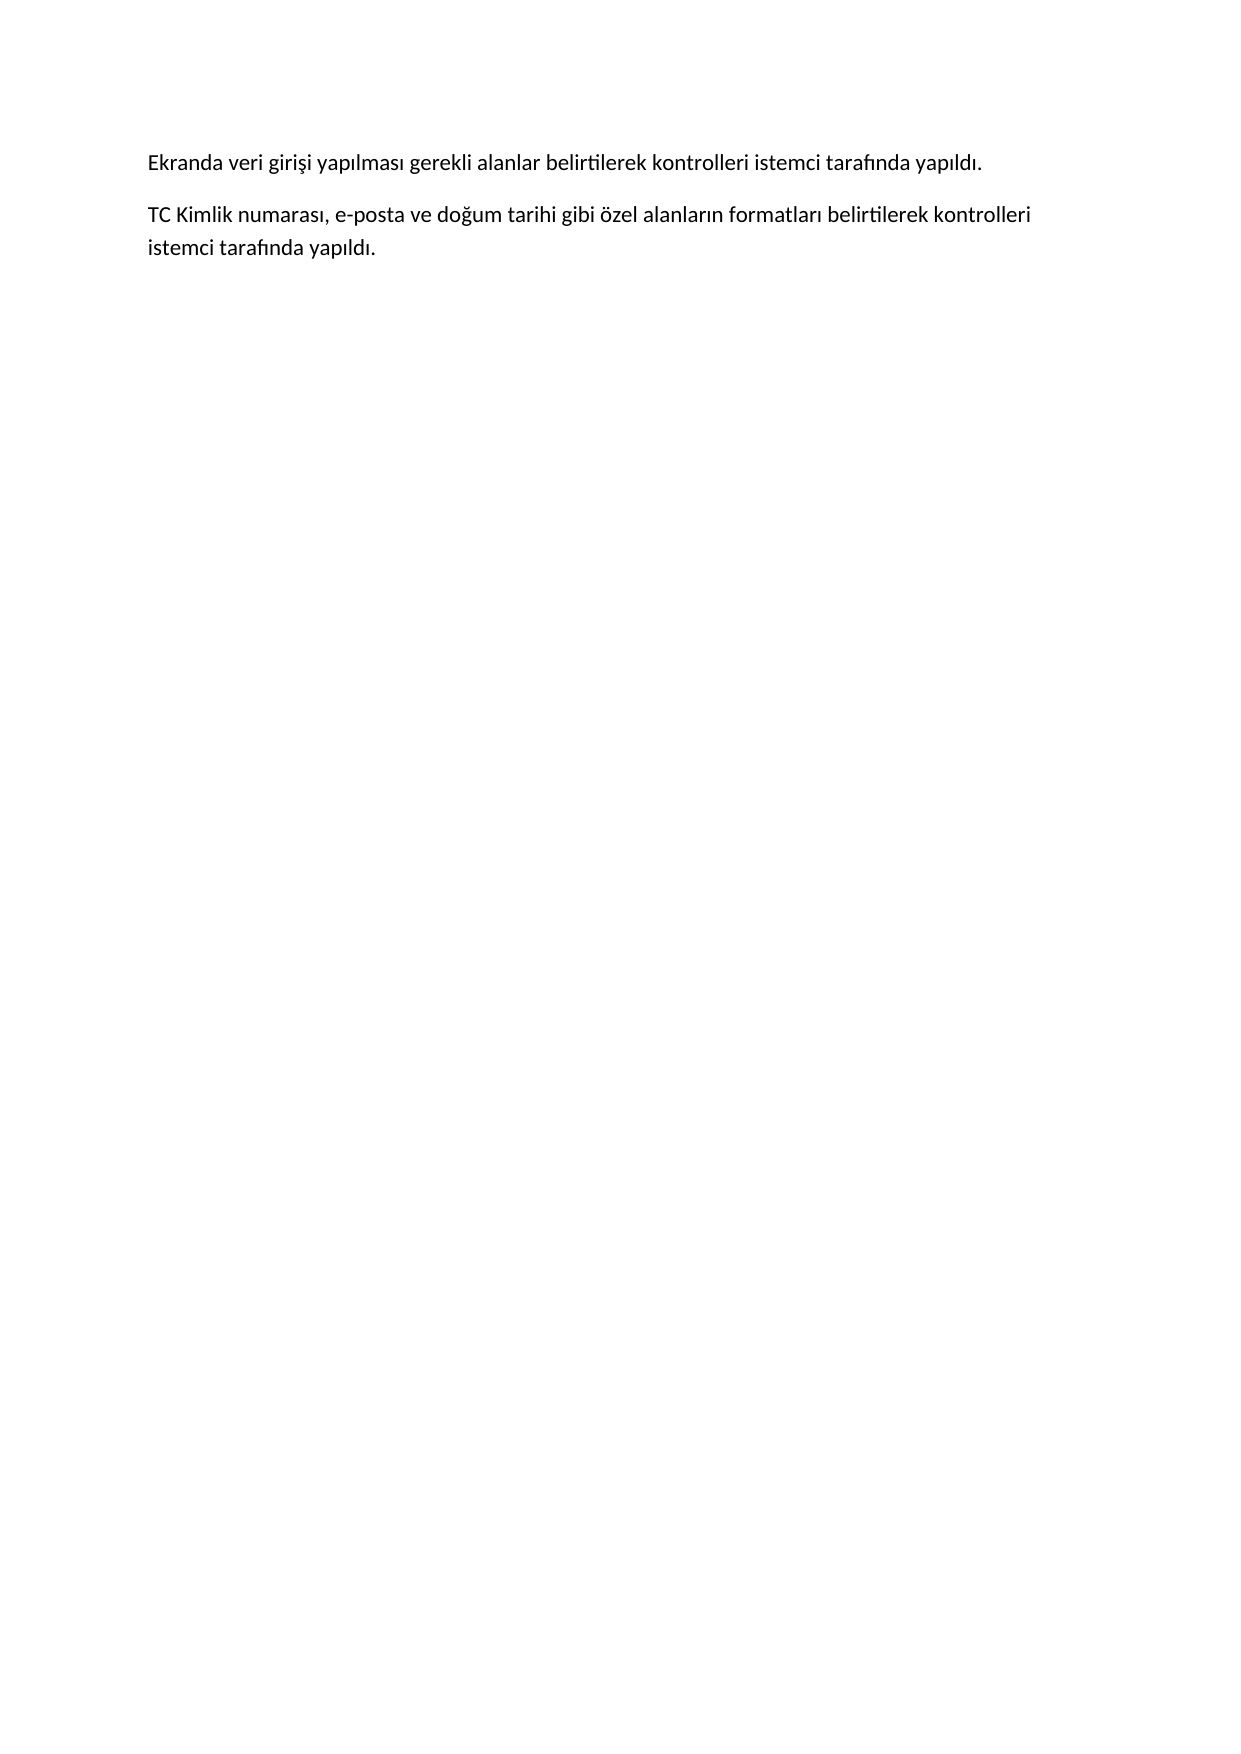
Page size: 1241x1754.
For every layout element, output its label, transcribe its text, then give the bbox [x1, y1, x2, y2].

text Ekranda veri girişi yapılması gerekli alanlar belirtilerek kontrolleri istemci tarafında yapıldı. [148, 148, 1093, 176]
text TC Kimlik numarası, e-posta ve doğum tarihi gibi özel alanların formatları belirtilerek kontrolleri istemci tarafında yapıldı. [148, 201, 1093, 261]
